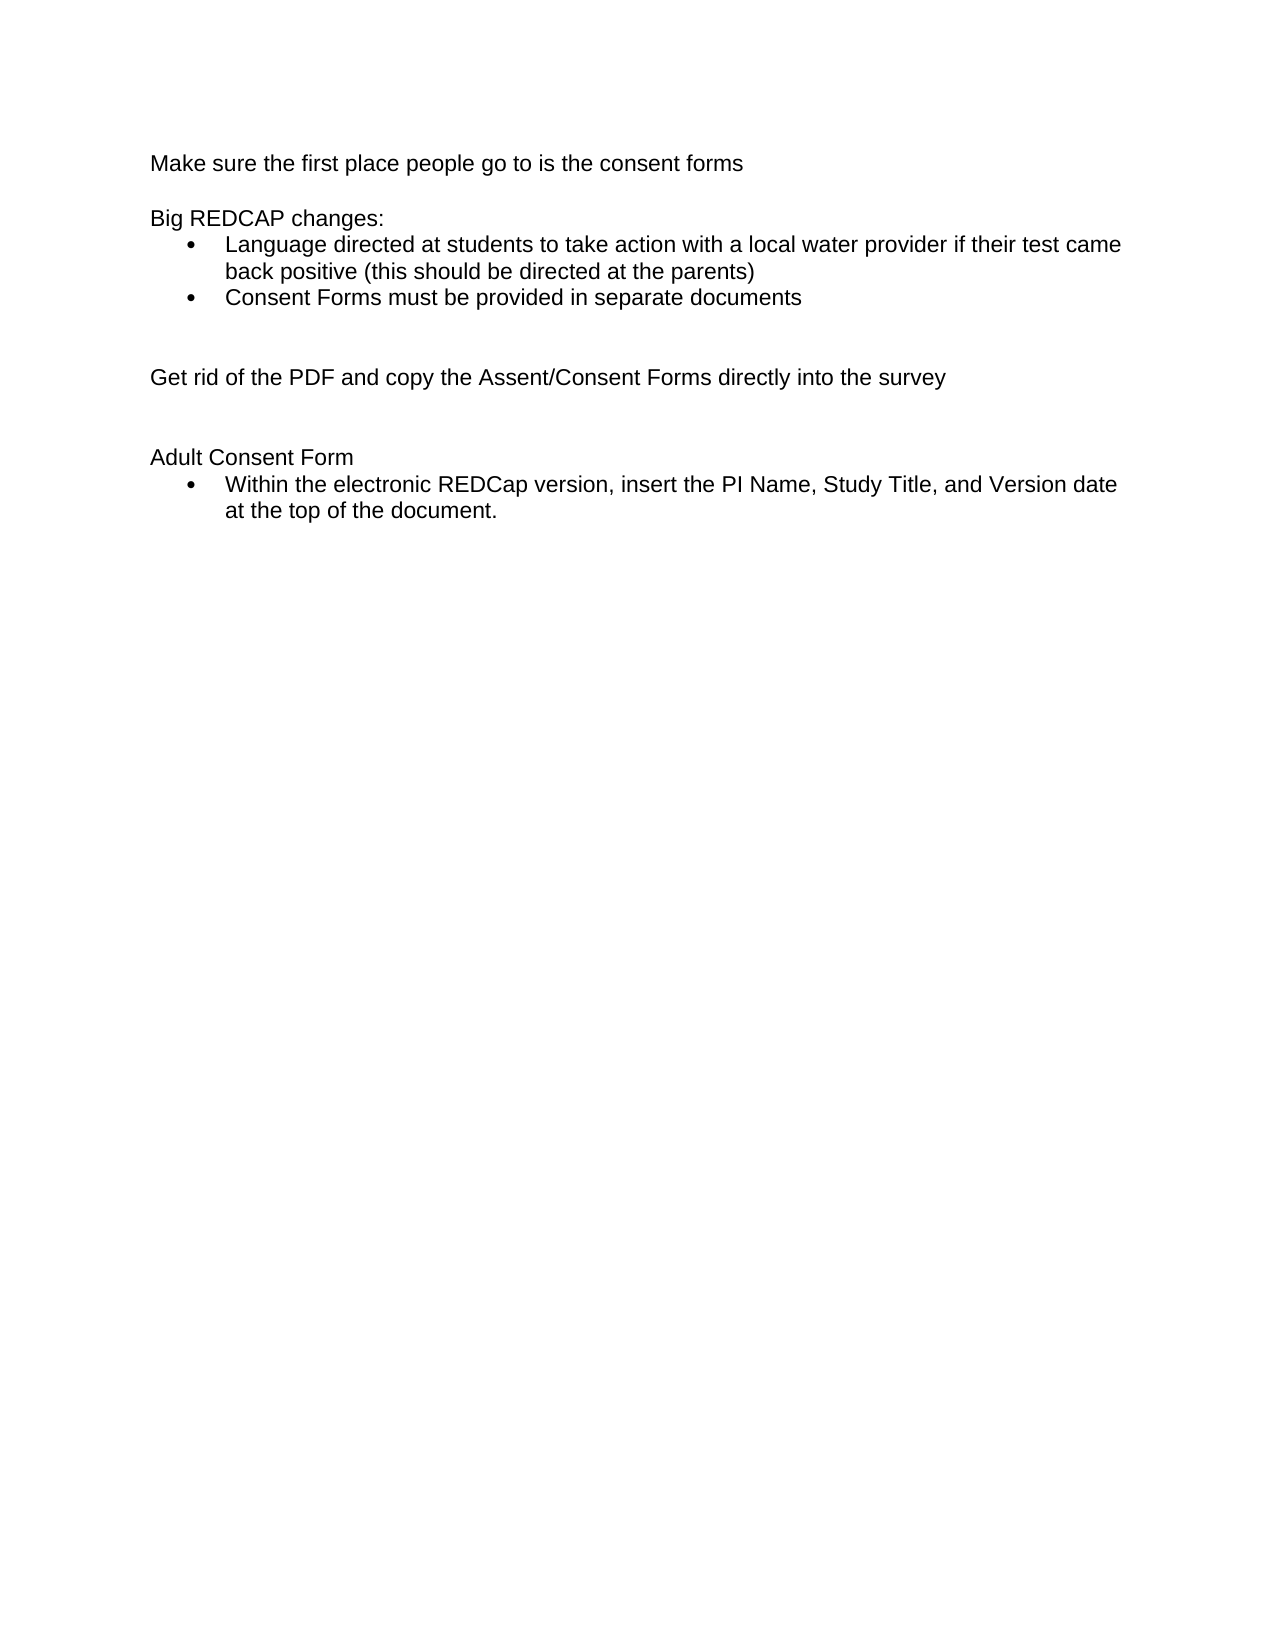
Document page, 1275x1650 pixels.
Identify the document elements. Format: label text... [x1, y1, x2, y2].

text Adult Consent Form [150, 444, 1125, 471]
list Within the electronic REDCap version, insert the PI Name, Study Title, and Version date at the top of the document. [187, 471, 1125, 523]
list Language directed at students to take action with a local water provider if their test came back positive (this should be directed at the parents) [187, 231, 1125, 284]
text Big REDCAP changes: [150, 205, 1125, 231]
text Make sure the first place people go to is the consent forms [150, 150, 1125, 176]
text Get rid of the PDF and copy the Assent/Consent Forms directly into the survey [150, 364, 1125, 391]
list Consent Forms must be provided in separate documents [187, 284, 1125, 311]
